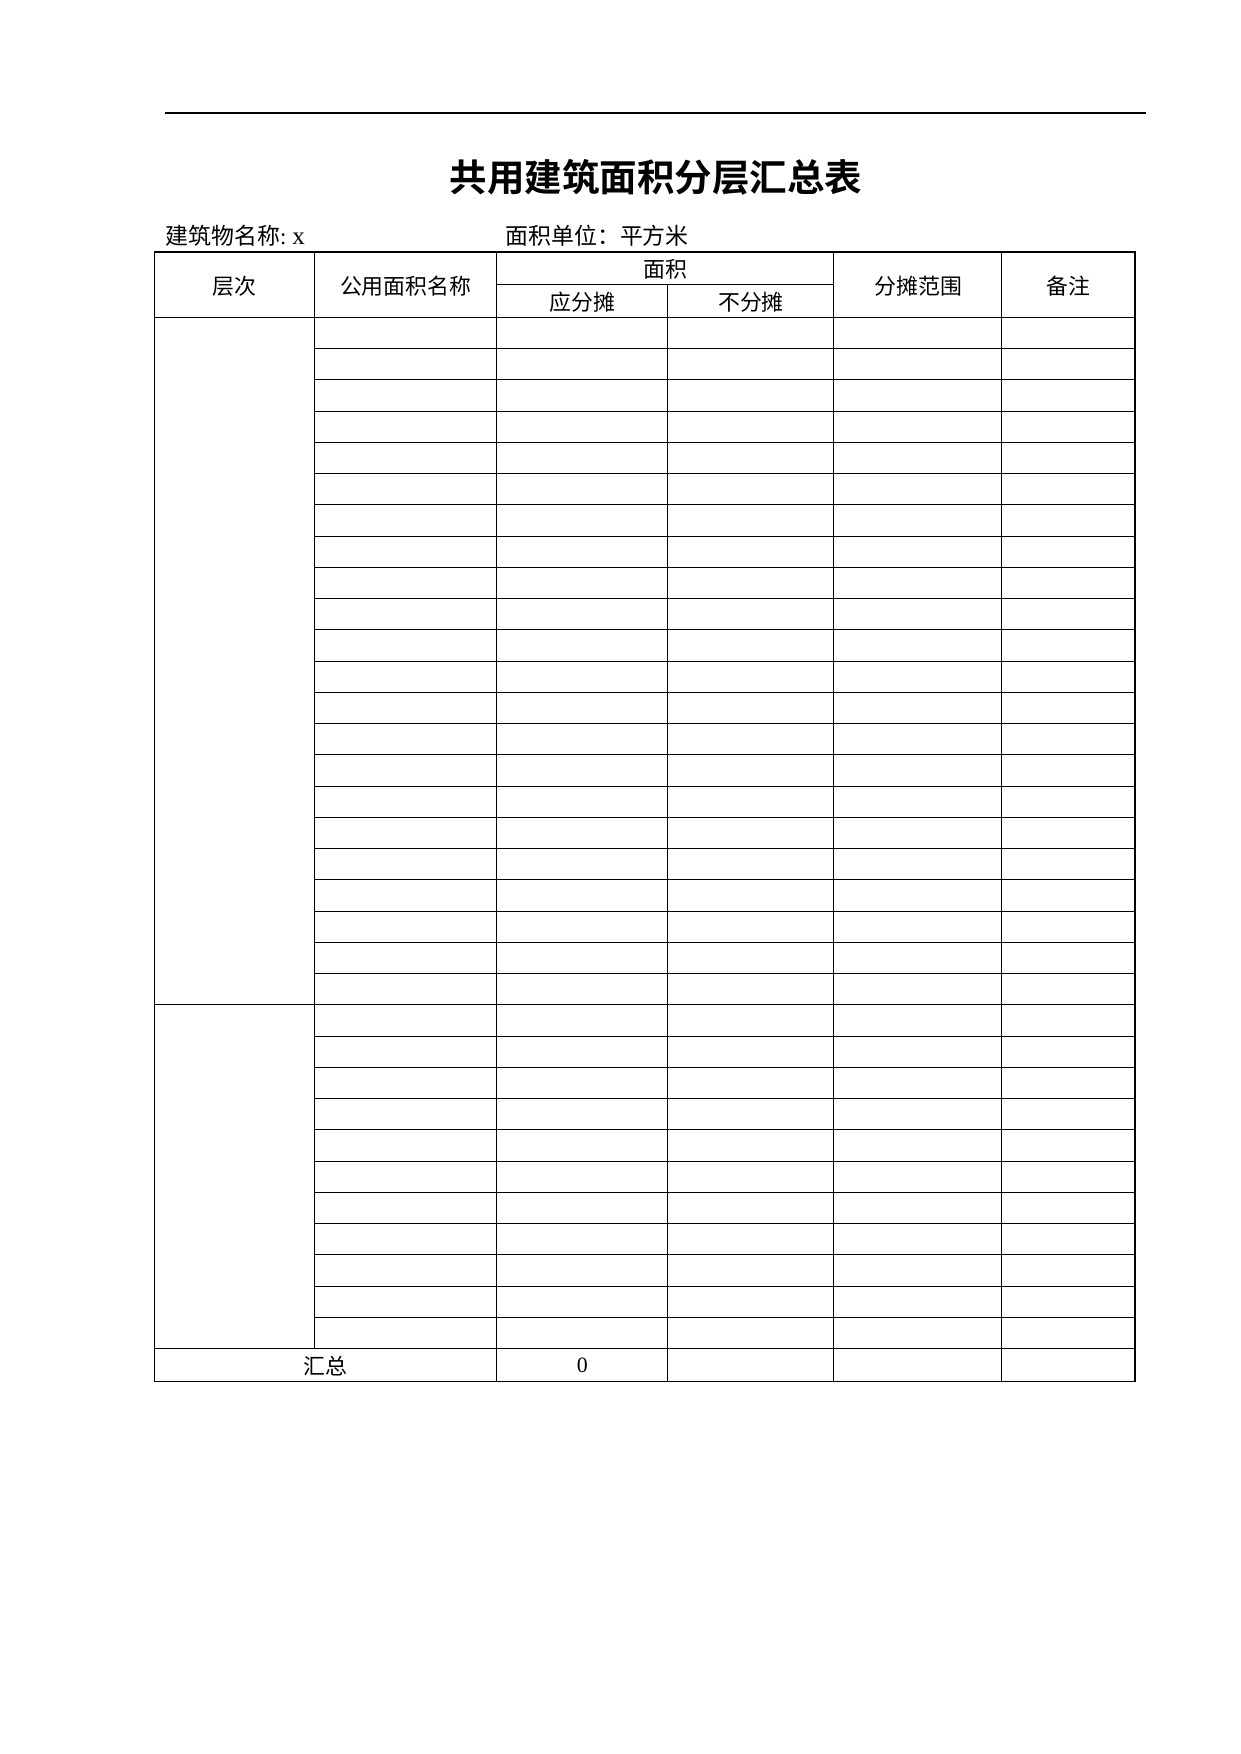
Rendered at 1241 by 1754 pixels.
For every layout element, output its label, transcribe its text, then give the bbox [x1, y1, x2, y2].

table_cell [497, 380, 667, 411]
table_cell [1002, 787, 1134, 817]
table_cell [668, 1162, 833, 1192]
table_cell [497, 474, 667, 504]
table_cell [834, 1193, 1001, 1223]
table_cell [1002, 443, 1134, 473]
table_cell [315, 318, 496, 348]
table_cell [315, 662, 496, 692]
table_cell [834, 537, 1001, 567]
table_cell [497, 724, 667, 754]
table_cell 0 [497, 1349, 667, 1381]
table_cell [1002, 662, 1134, 692]
table_cell [1002, 880, 1134, 911]
table_cell [834, 755, 1001, 786]
table_cell [1002, 1068, 1134, 1098]
table_cell [1002, 1005, 1134, 1036]
table_cell [497, 943, 667, 973]
table_header 分摊范围 [834, 253, 1001, 317]
table_cell [1002, 1255, 1134, 1286]
table_cell [668, 412, 833, 442]
table_cell [315, 1287, 496, 1317]
table_cell [668, 755, 833, 786]
table_cell [1002, 724, 1134, 754]
table_cell 应分摊 [497, 285, 667, 317]
table_cell [1002, 412, 1134, 442]
table_cell [497, 537, 667, 567]
table_cell [834, 693, 1001, 723]
table_header 公用面积名称 [315, 253, 496, 317]
table_cell [668, 974, 833, 1004]
table_cell [1002, 599, 1134, 629]
table_cell [668, 1255, 833, 1286]
table_cell [497, 849, 667, 879]
table_cell [315, 474, 496, 504]
table_cell [668, 818, 833, 848]
table_cell [668, 849, 833, 879]
table_cell [315, 1224, 496, 1254]
table_cell [315, 1068, 496, 1098]
table_cell [1002, 693, 1134, 723]
table_cell [315, 849, 496, 879]
table_cell [668, 1224, 833, 1254]
table_cell [1002, 974, 1134, 1004]
table_cell [315, 537, 496, 567]
table_cell [668, 318, 833, 348]
table_cell [834, 943, 1001, 973]
table_cell [668, 349, 833, 379]
table_cell [497, 1037, 667, 1067]
table_cell [497, 1068, 667, 1098]
table_cell [668, 912, 833, 942]
table_cell [497, 349, 667, 379]
table_cell [1002, 943, 1134, 973]
table_cell [668, 1287, 833, 1317]
table_cell [834, 1130, 1001, 1161]
table_cell [315, 724, 496, 754]
table_cell [315, 412, 496, 442]
table_cell [315, 1037, 496, 1067]
table_cell 汇总 [155, 1349, 496, 1381]
table_cell [315, 787, 496, 817]
table_cell [315, 1005, 496, 1036]
table_cell [155, 318, 314, 1004]
table_cell [668, 1130, 833, 1161]
table_cell [315, 912, 496, 942]
table_cell [834, 1318, 1001, 1348]
table_cell [1002, 1162, 1134, 1192]
table_cell [497, 568, 667, 598]
table_cell [668, 1099, 833, 1129]
table_cell [834, 1224, 1001, 1254]
table_cell [1002, 474, 1134, 504]
table_cell [497, 755, 667, 786]
table_cell [1002, 318, 1134, 348]
table_cell [497, 1162, 667, 1192]
text 建筑物名称: x 面积单位：平方米 [165, 218, 1146, 251]
table_cell [315, 380, 496, 411]
table_cell [834, 1287, 1001, 1317]
table_cell [1002, 1224, 1134, 1254]
table_cell [668, 474, 833, 504]
table_cell [668, 880, 833, 911]
table_cell [668, 443, 833, 473]
table_cell [1002, 1099, 1134, 1129]
table_cell [155, 1005, 314, 1348]
table_cell [668, 1068, 833, 1098]
table_cell [834, 505, 1001, 536]
table_cell [315, 693, 496, 723]
table_cell [834, 1005, 1001, 1036]
table_cell [834, 662, 1001, 692]
table_cell [1002, 537, 1134, 567]
table_cell [668, 599, 833, 629]
table_cell [315, 1099, 496, 1129]
table_cell [1002, 1287, 1134, 1317]
table_cell [1002, 349, 1134, 379]
table_cell [315, 1130, 496, 1161]
table_cell [834, 724, 1001, 754]
table_cell [497, 912, 667, 942]
table_cell [668, 630, 833, 661]
table_cell [668, 1037, 833, 1067]
table_cell [668, 787, 833, 817]
table_cell [668, 568, 833, 598]
table_cell [1002, 1349, 1134, 1381]
table_cell [834, 349, 1001, 379]
table_cell [668, 724, 833, 754]
table_cell [834, 318, 1001, 348]
table_cell [668, 1193, 833, 1223]
table_cell 不分摊 [668, 285, 833, 317]
table_cell [497, 1099, 667, 1129]
table_cell [834, 1162, 1001, 1192]
table_cell [497, 1287, 667, 1317]
table_cell [315, 1193, 496, 1223]
table_cell [497, 412, 667, 442]
table_cell [834, 1068, 1001, 1098]
table_cell [1002, 1130, 1134, 1161]
table_cell [668, 537, 833, 567]
table_cell [834, 818, 1001, 848]
table_cell [315, 880, 496, 911]
table_cell [834, 599, 1001, 629]
table_cell [497, 318, 667, 348]
table_cell [315, 630, 496, 661]
table_cell [497, 1130, 667, 1161]
table_cell [1002, 380, 1134, 411]
table_cell [834, 974, 1001, 1004]
table_cell [834, 474, 1001, 504]
table_cell [834, 412, 1001, 442]
table_cell [315, 974, 496, 1004]
table_cell [315, 443, 496, 473]
table_cell [668, 662, 833, 692]
table_cell [834, 568, 1001, 598]
table_cell [668, 1349, 833, 1381]
table_cell [1002, 849, 1134, 879]
table_cell [668, 943, 833, 973]
table_cell [497, 1005, 667, 1036]
table_cell [497, 1318, 667, 1348]
table_cell [315, 1162, 496, 1192]
table_cell [315, 505, 496, 536]
table_cell [834, 849, 1001, 879]
table_cell [497, 1224, 667, 1254]
table_cell [668, 1005, 833, 1036]
table_header 层次 [155, 253, 314, 317]
table_cell [834, 1255, 1001, 1286]
table_cell [315, 568, 496, 598]
table_cell [1002, 1193, 1134, 1223]
table_cell [668, 380, 833, 411]
table_cell [497, 974, 667, 1004]
table_cell [1002, 1037, 1134, 1067]
table_cell [834, 630, 1001, 661]
table_cell [834, 880, 1001, 911]
table_cell [497, 662, 667, 692]
table_cell [497, 1255, 667, 1286]
table_cell [834, 1349, 1001, 1381]
table_cell [315, 599, 496, 629]
table_header 备注 [1002, 253, 1134, 317]
table_cell [315, 755, 496, 786]
subtitle 共用建筑面积分层汇总表 [165, 148, 1146, 202]
table_cell [315, 1318, 496, 1348]
table_cell [315, 818, 496, 848]
table_cell [315, 1255, 496, 1286]
table_cell [497, 787, 667, 817]
table_cell [834, 1099, 1001, 1129]
table_cell [1002, 1318, 1134, 1348]
table_cell [668, 693, 833, 723]
table_cell [668, 1318, 833, 1348]
table_cell [497, 818, 667, 848]
table_cell [1002, 818, 1134, 848]
table_cell [834, 1037, 1001, 1067]
table_cell [834, 380, 1001, 411]
table_cell [497, 880, 667, 911]
table_cell [497, 630, 667, 661]
table_cell [1002, 630, 1134, 661]
table_cell [834, 787, 1001, 817]
table_cell [1002, 912, 1134, 942]
table_cell [1002, 505, 1134, 536]
table_header 面积 [497, 253, 833, 284]
table_cell [1002, 568, 1134, 598]
table_cell [497, 693, 667, 723]
table_cell [497, 443, 667, 473]
table_cell [1002, 755, 1134, 786]
table_cell [497, 505, 667, 536]
table_cell [497, 599, 667, 629]
table_cell [834, 443, 1001, 473]
table_cell [315, 943, 496, 973]
table_cell [834, 912, 1001, 942]
table_cell [315, 349, 496, 379]
table_cell [497, 1193, 667, 1223]
table_cell [668, 505, 833, 536]
